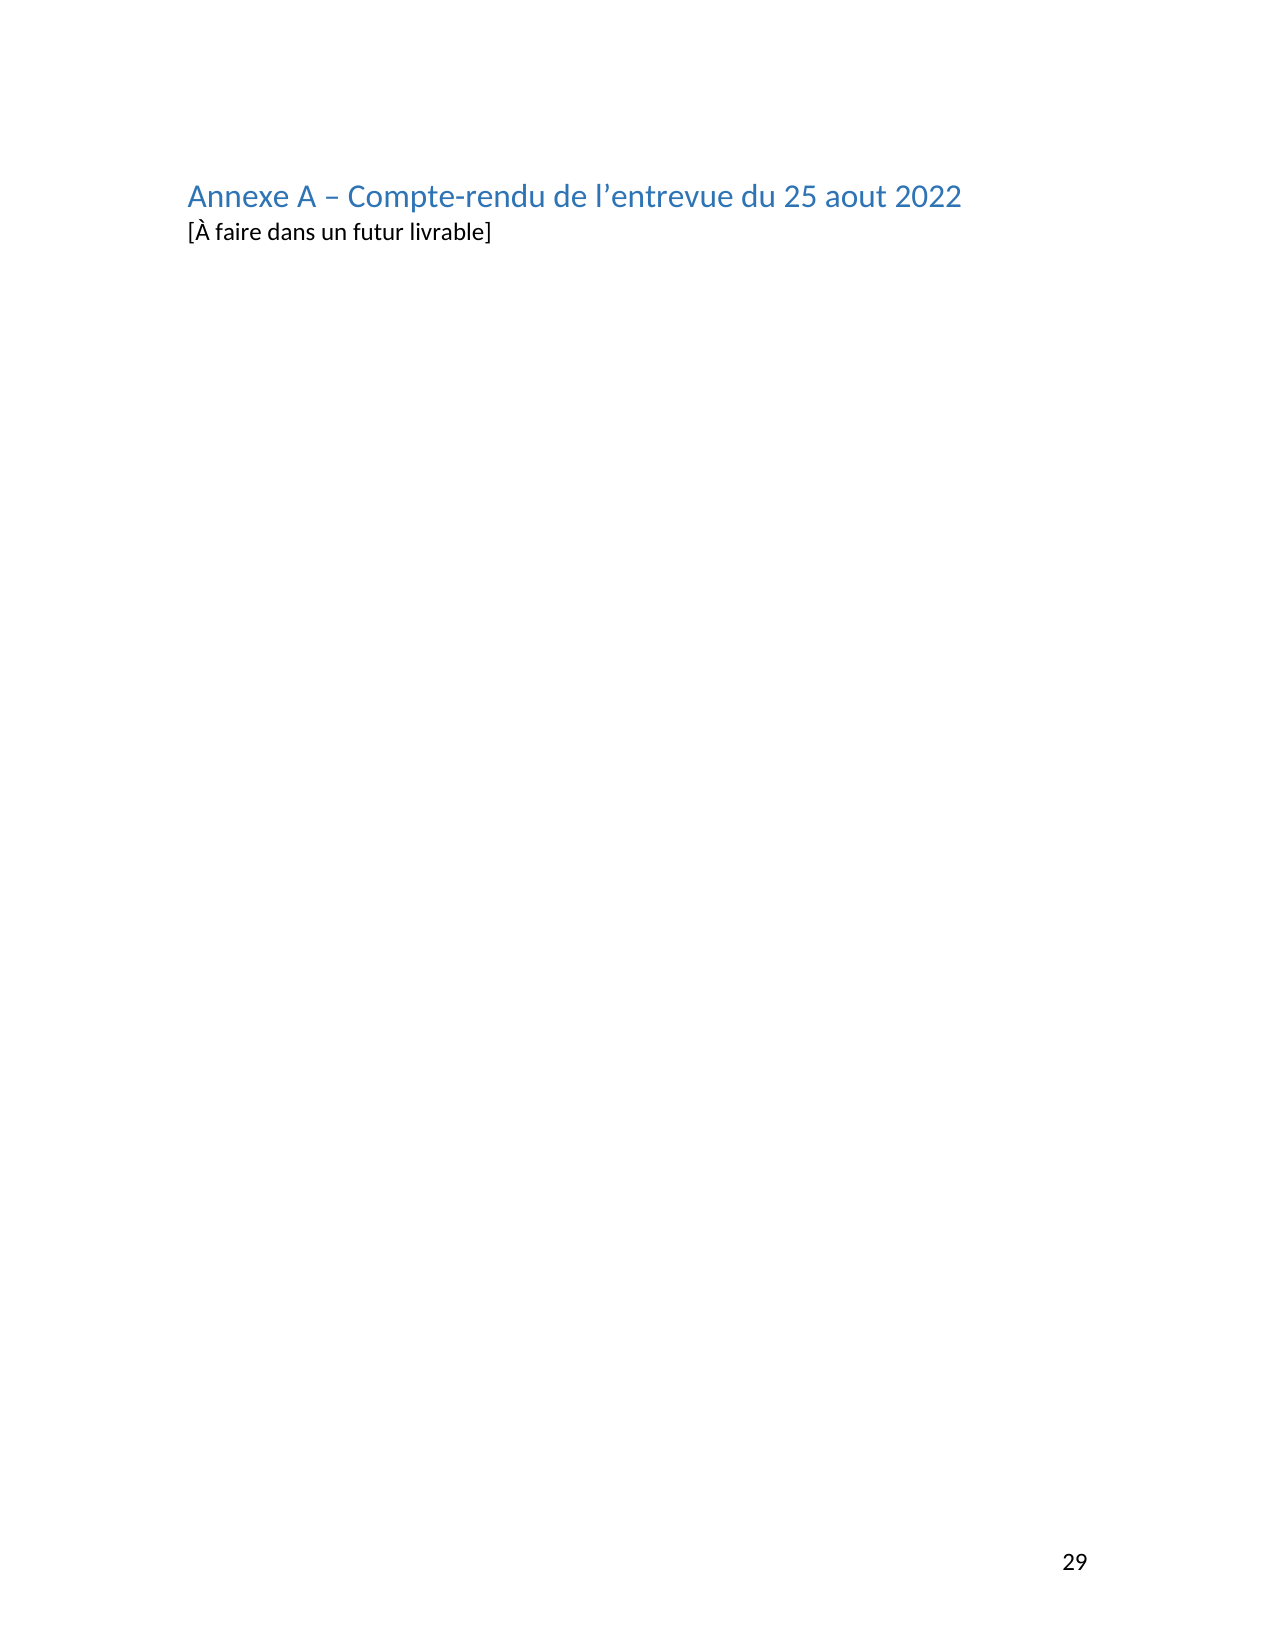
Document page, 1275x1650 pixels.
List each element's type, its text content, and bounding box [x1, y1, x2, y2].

subtitle Annexe A – Compte-rendu de l’entrevue du 25 aout 2022 [187, 175, 1087, 216]
text [À faire dans un futur livrable] [187, 216, 1087, 246]
